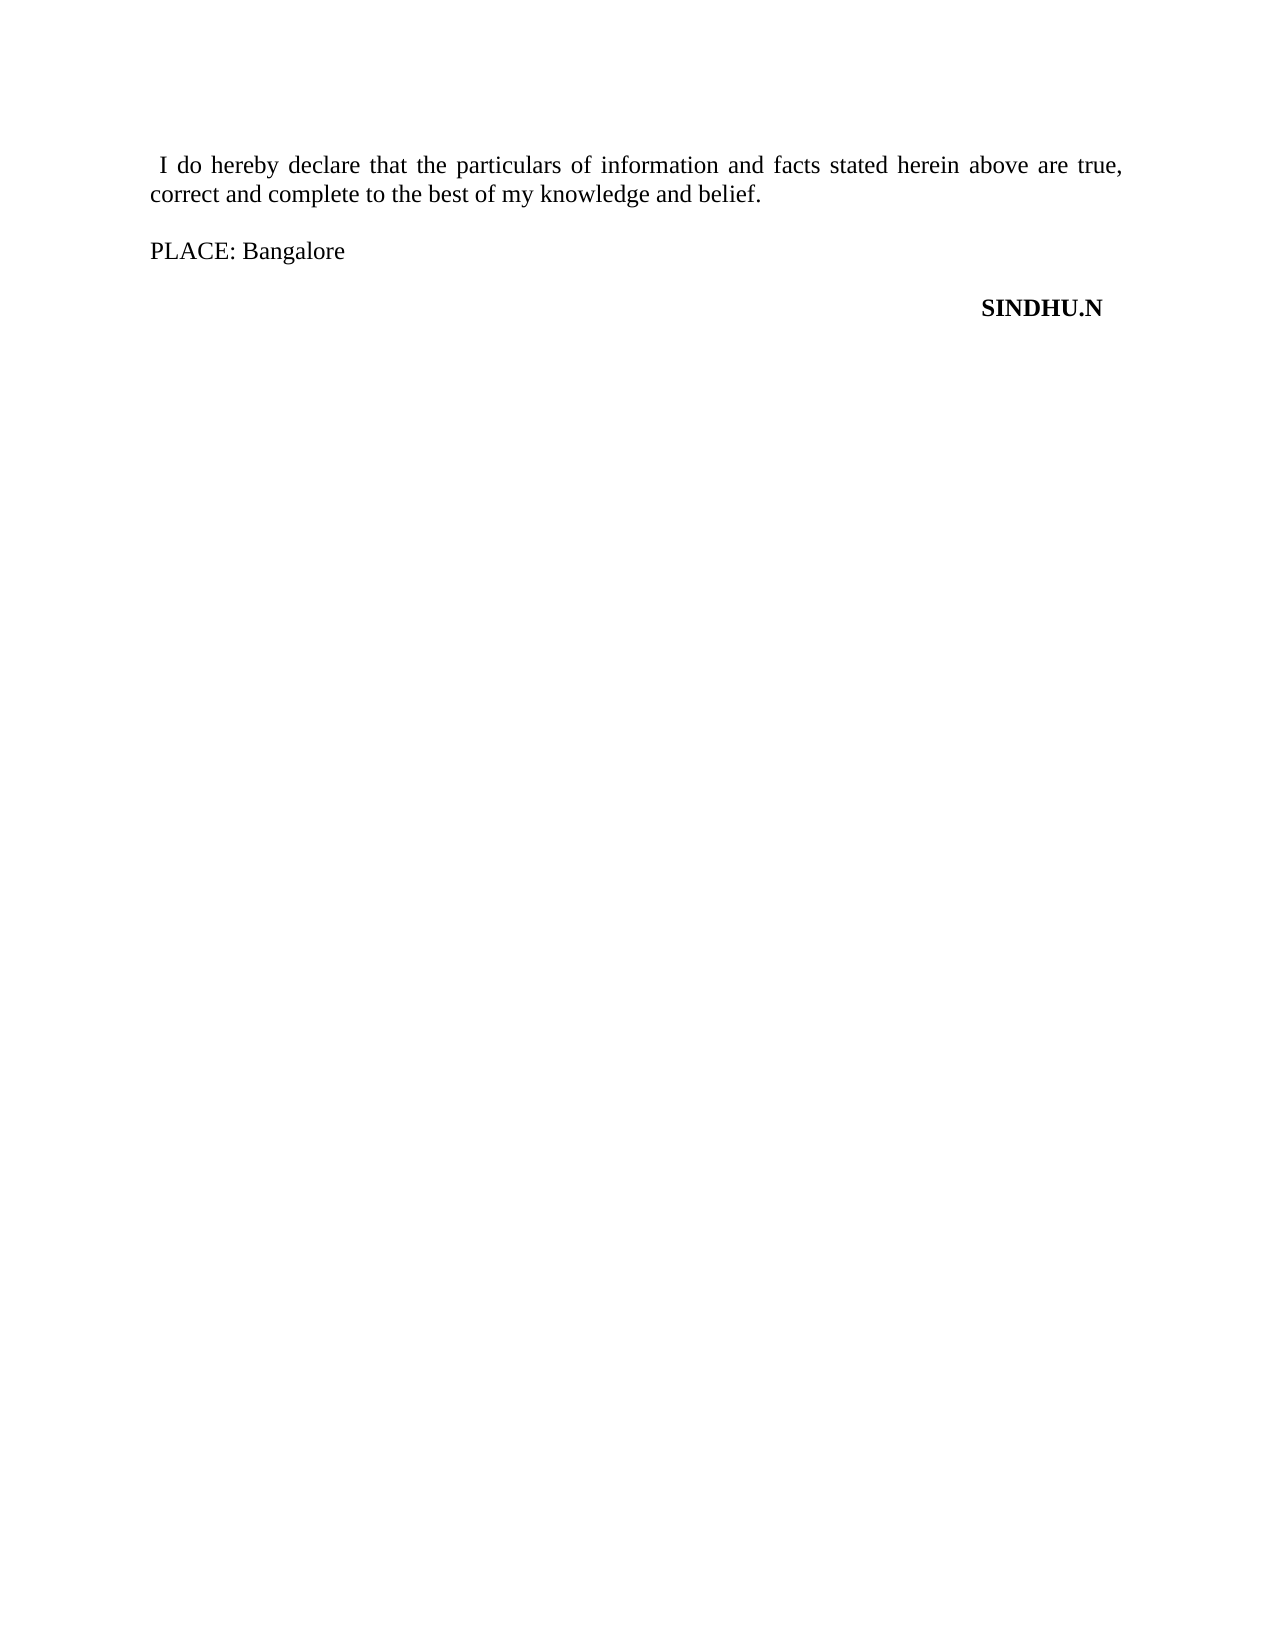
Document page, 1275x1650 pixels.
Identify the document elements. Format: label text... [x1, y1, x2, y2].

text SINDHU.N [150, 293, 1125, 322]
text I do hereby declare that the particulars of information and facts stated herein above are true, correct and complete to the best of my knowledge and belief. [150, 150, 1125, 207]
text PLACE: Bangalore [150, 236, 1125, 265]
